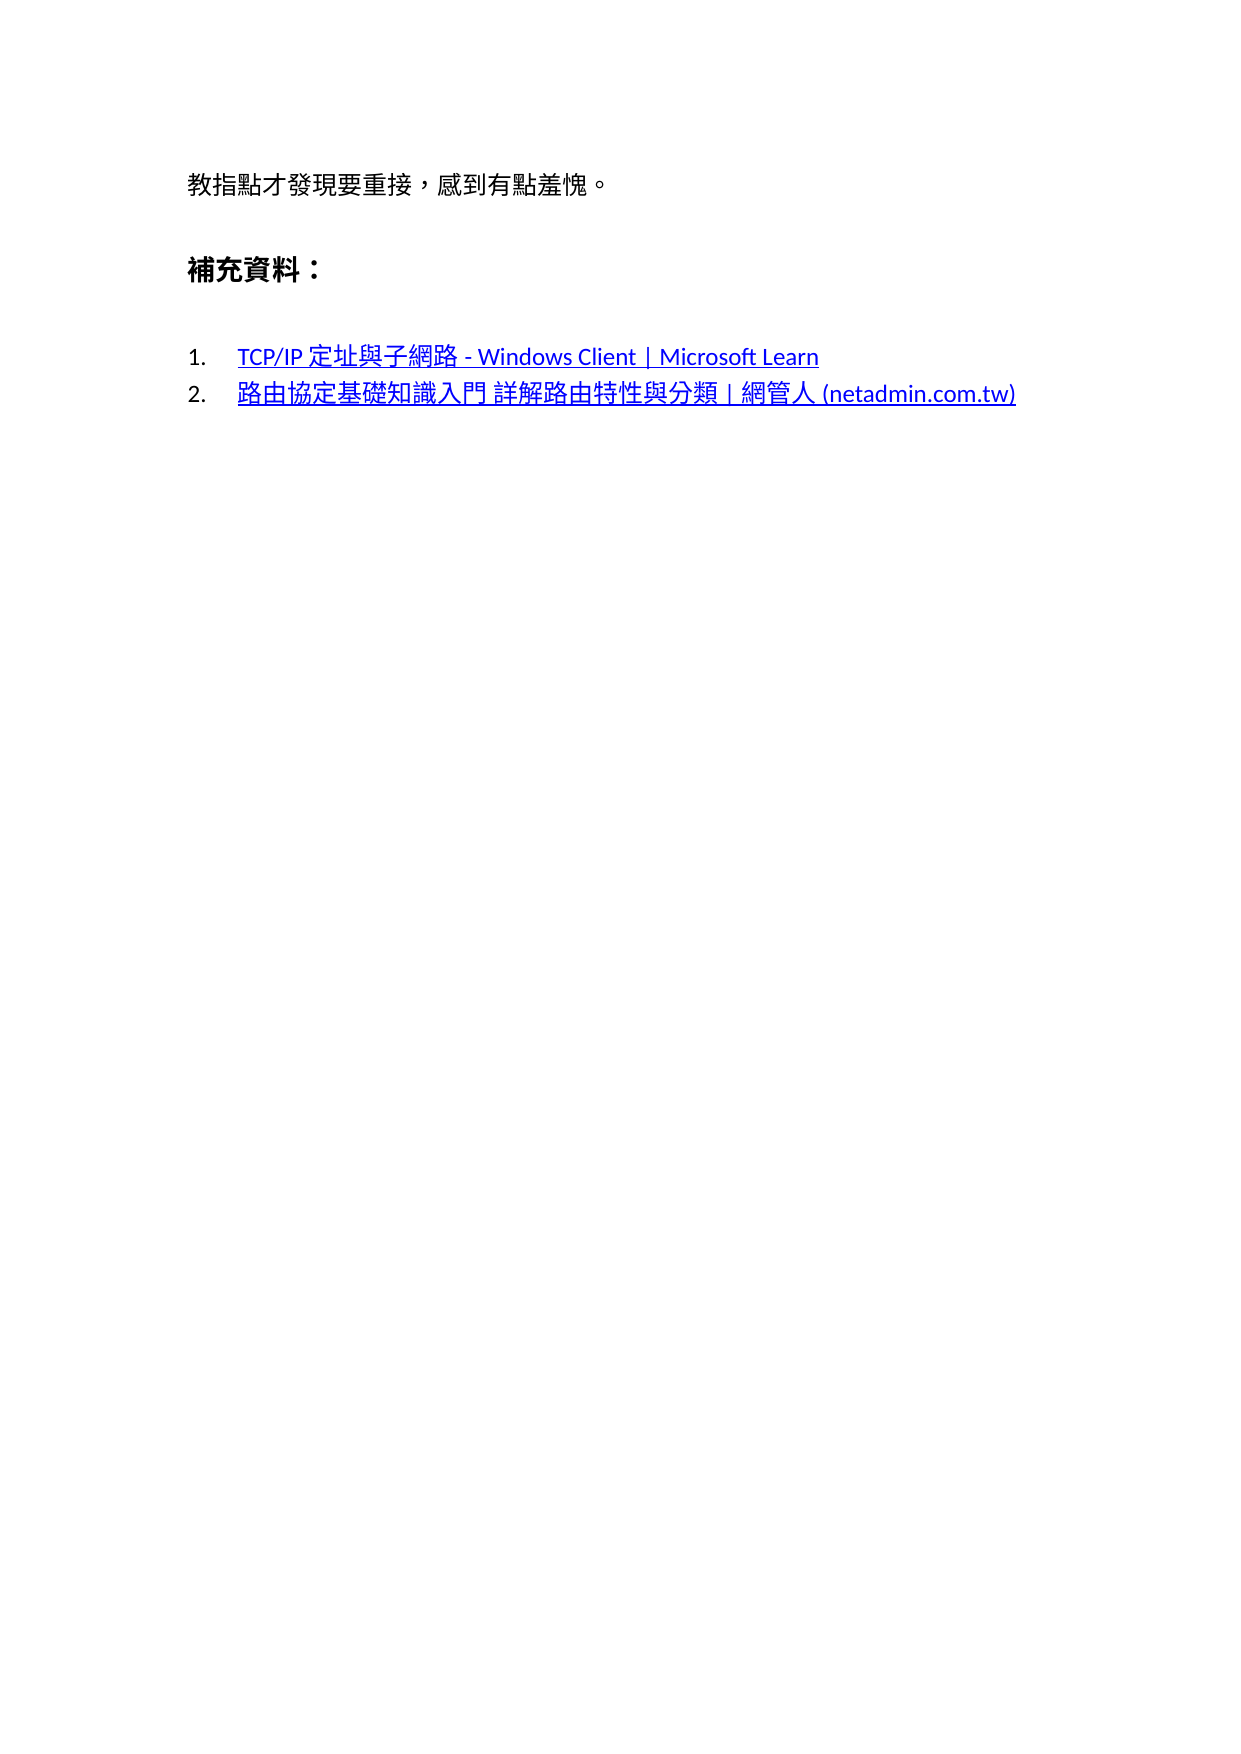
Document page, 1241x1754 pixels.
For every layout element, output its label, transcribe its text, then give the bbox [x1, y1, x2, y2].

list TCP/IP 定址與子網路 - Windows Client | Microsoft Learn [187, 335, 1053, 373]
text 補充資料： [187, 231, 1053, 306]
list 路由協定基礎知識入門 詳解路由特性與分類 | 網管人 (netadmin.com.tw) [187, 373, 1053, 410]
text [187, 164, 1053, 202]
